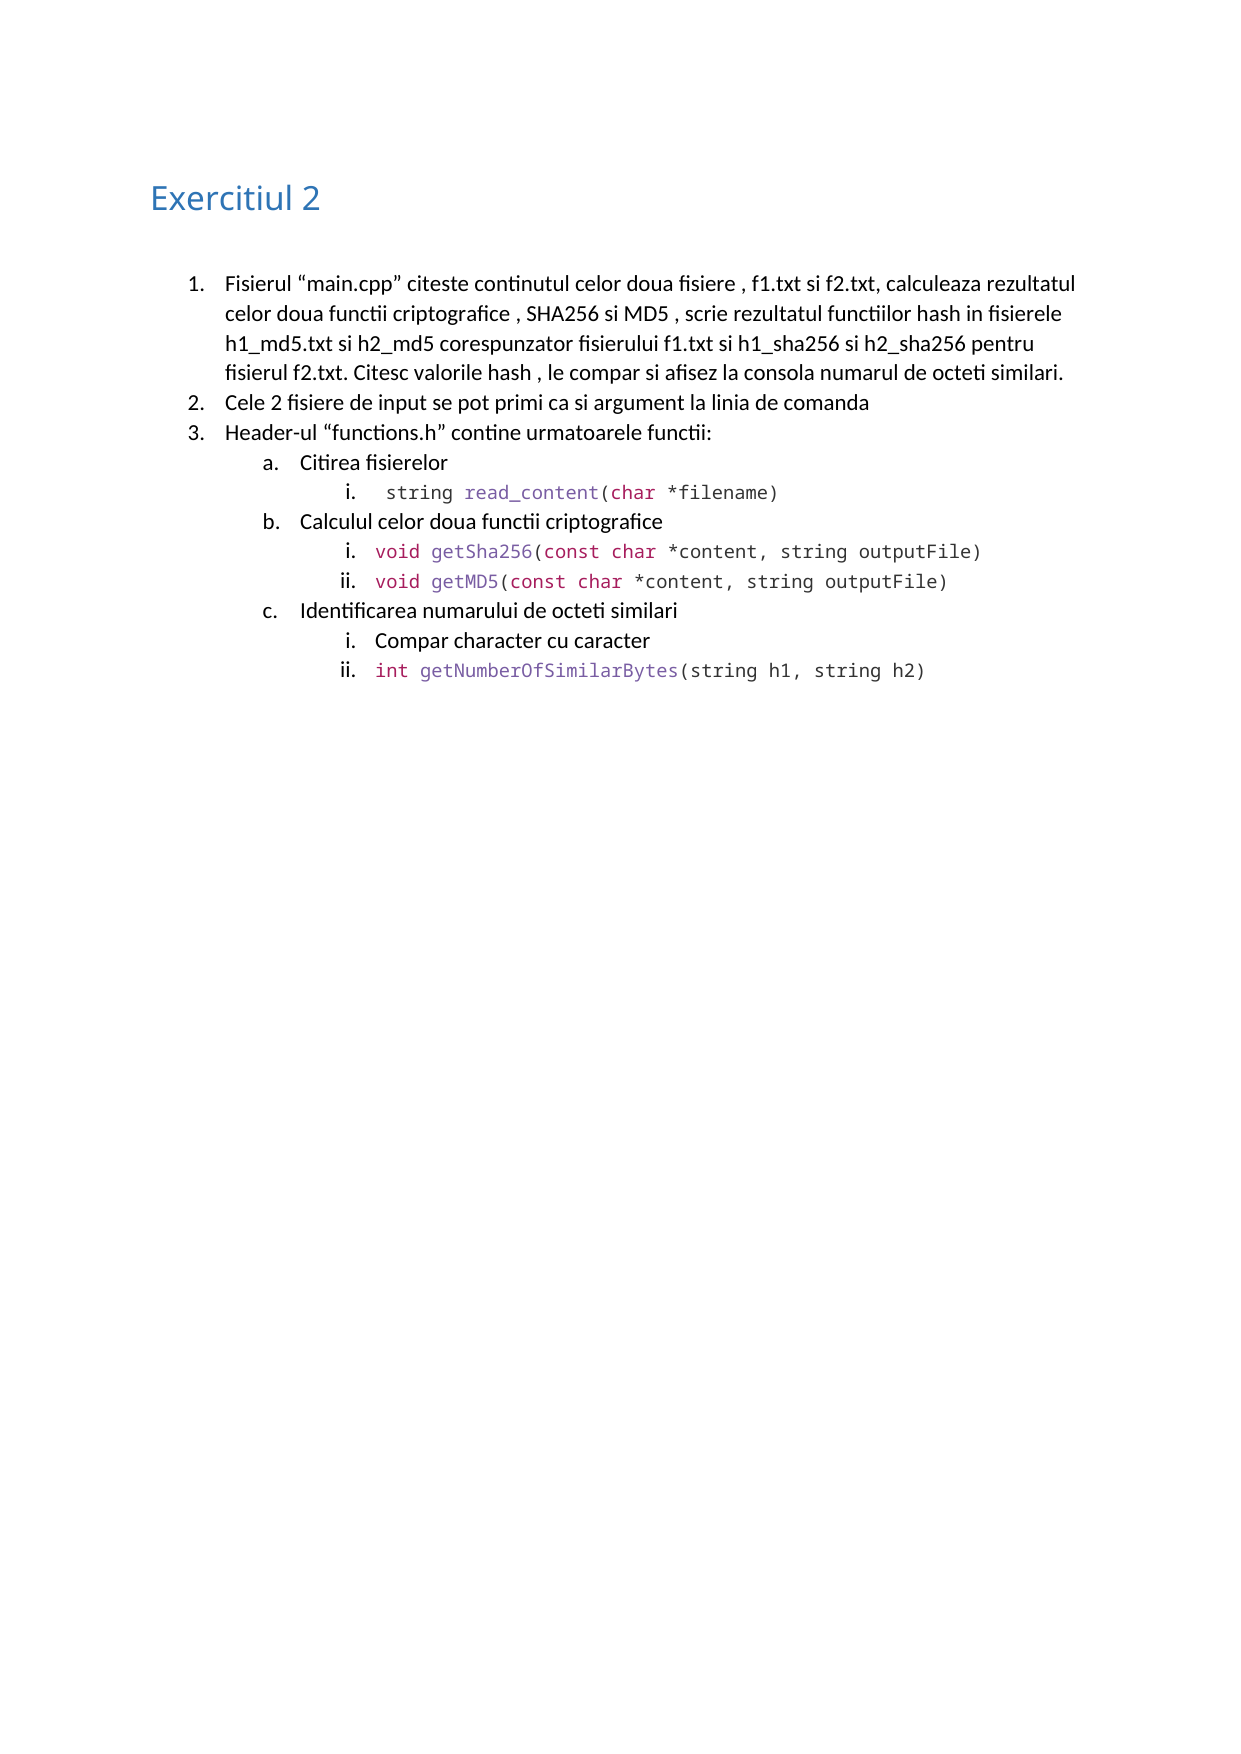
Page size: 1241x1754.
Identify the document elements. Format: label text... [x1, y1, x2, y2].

list Cele 2 fisiere de input se pot primi ca si argument la linia de comanda [187, 388, 1090, 416]
list int getNumberOfSimilarBytes(string h1, string h2) [356, 655, 1090, 683]
list Fisierul “main.cpp” citeste continutul celor doua fisiere , f1.txt si f2.txt, calculeaza rezultatul celor doua functii criptografice , SHA256 si MD5 , scrie rezultatul functiilor hash in fisierele h1_md5.txt si h2_md5 corespunzator fisierului f1.txt si h1_sha256 si h2_sha256 pentru fisierul f2.txt. Citesc valorile hash , le compar si afisez la consola numarul de octeti similari. [187, 269, 1090, 387]
list string read_content(char *filename) [356, 477, 1090, 505]
list Compar character cu caracter [356, 626, 1090, 654]
list void getMD5(const char *content, string outputFile) [356, 566, 1090, 594]
list Calculul celor doua functii criptografice [262, 507, 1090, 535]
subtitle Exercitiul 2 [150, 175, 1090, 220]
list Identificarea numarului de octeti similari [262, 596, 1090, 624]
list Citirea fisierelor [262, 448, 1090, 476]
list void getSha256(const char *content, string outputFile) [356, 537, 1090, 565]
list Header-ul “functions.h” contine urmatoarele functii: [187, 418, 1090, 446]
